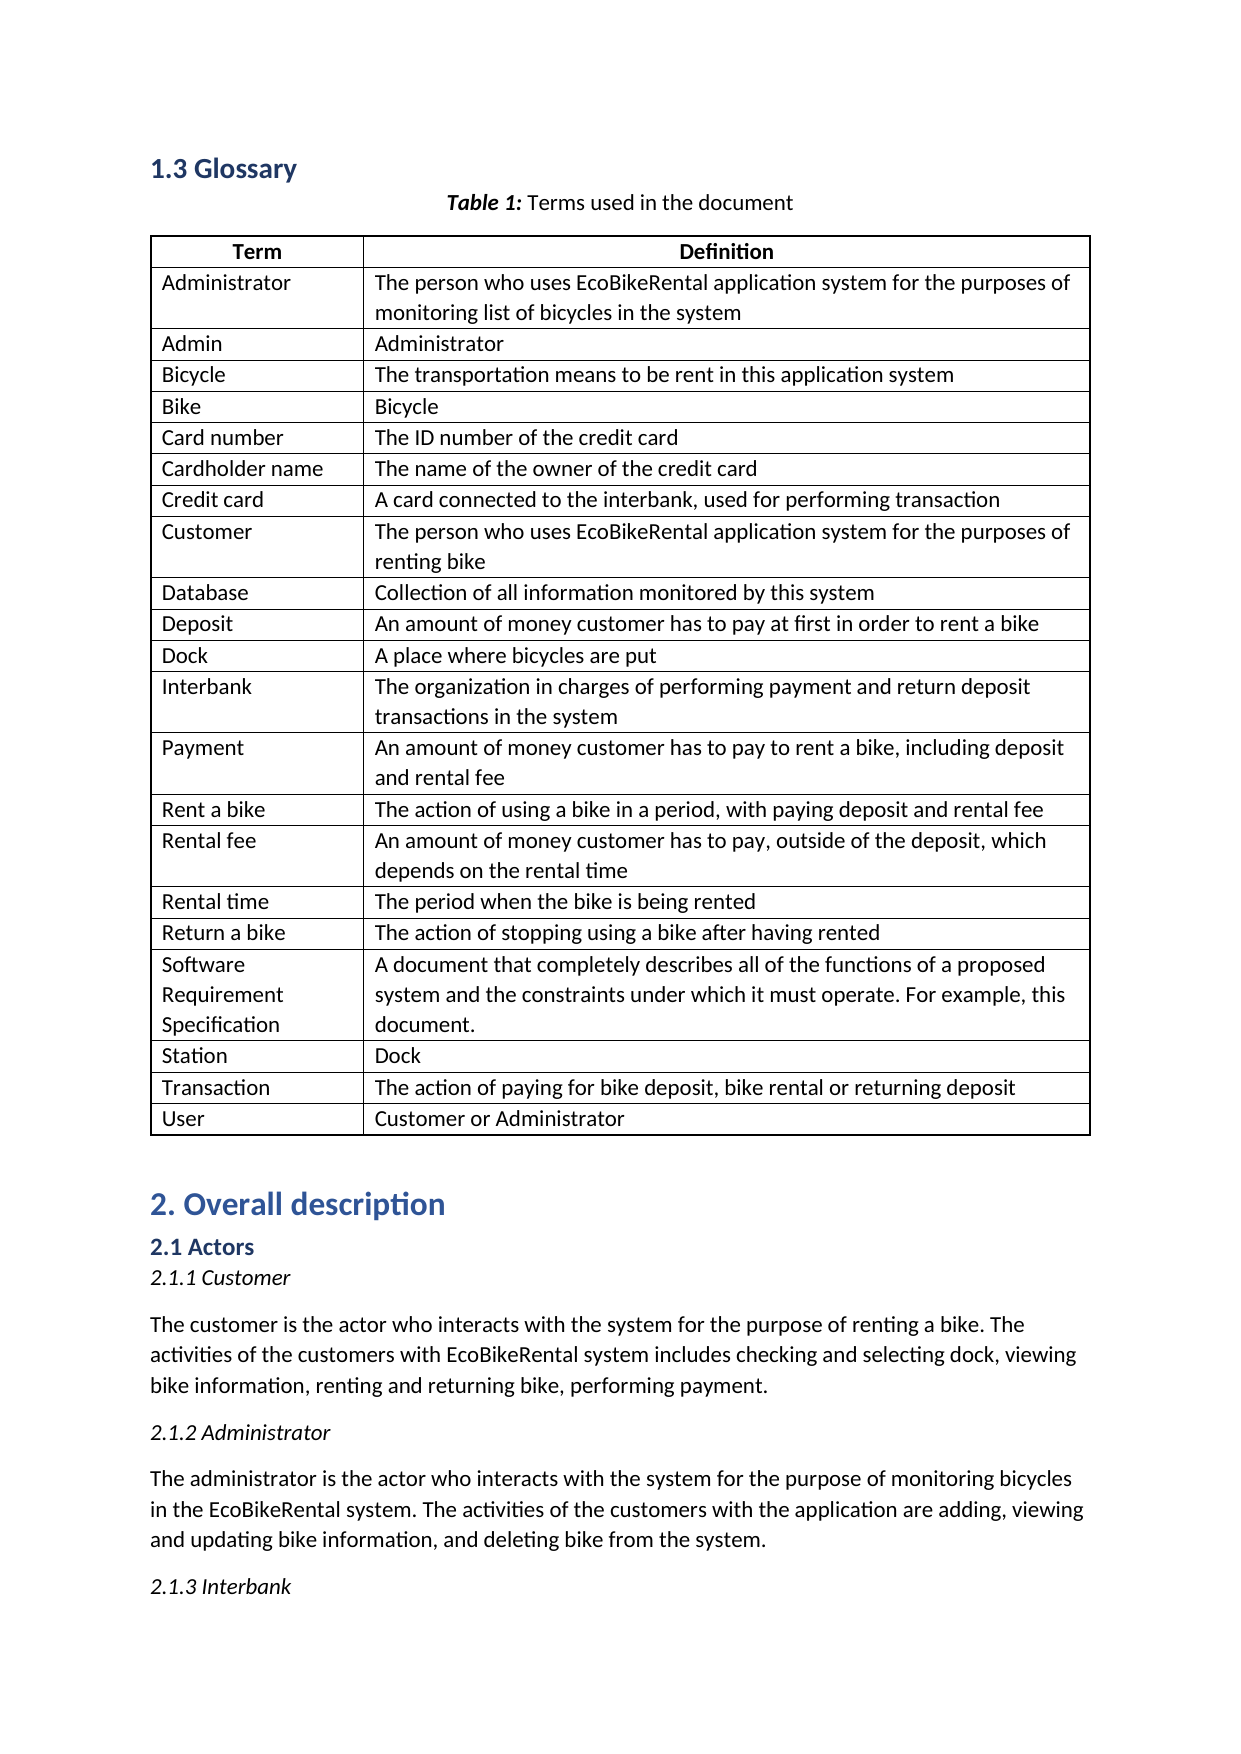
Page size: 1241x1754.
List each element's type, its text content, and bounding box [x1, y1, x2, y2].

subtitle 2. Overall description [150, 1182, 1090, 1223]
table_cell A place where bicycles are put [364, 641, 1089, 671]
table_cell Customer [152, 517, 363, 577]
table_cell The organization in charges of performing payment and return deposit transactions in the system [364, 672, 1089, 732]
table_cell Transaction [152, 1073, 363, 1103]
text The administrator is the actor who interacts with the system for the purpose of monitoring bicycles in the EcoBikeRental system. The activities of the customers with the application are adding, viewing and updating bike information, and deleting bike from the system. [150, 1464, 1090, 1553]
table_cell Card number [152, 423, 363, 453]
text Table 1: Terms used in the document [150, 188, 1090, 216]
table_cell Payment [152, 733, 363, 794]
table_cell Deposit [152, 610, 363, 640]
table_cell The person who uses EcoBikeRental application system for the purposes of renting bike [364, 517, 1089, 577]
table_cell Bicycle [152, 361, 363, 391]
table_cell Dock [364, 1041, 1089, 1072]
table_cell Station [152, 1041, 363, 1072]
table_cell Administrator [152, 268, 363, 328]
table_cell A card connected to the interbank, used for performing transaction [364, 486, 1089, 516]
table_cell An amount of money customer has to pay, outside of the deposit, which depends on the rental time [364, 826, 1089, 886]
table_cell An amount of money customer has to pay to rent a bike, including deposit and rental fee [364, 733, 1089, 794]
table_cell Administrator [364, 329, 1089, 359]
table_cell Rental fee [152, 826, 363, 886]
table_cell The ID number of the credit card [364, 423, 1089, 453]
table_cell The person who uses EcoBikeRental application system for the purposes of monitoring list of bicycles in the system [364, 268, 1089, 328]
text 2.1.1 Customer [150, 1263, 1090, 1292]
table_cell Rent a bike [152, 795, 363, 825]
text The customer is the actor who interacts with the system for the purpose of renting a bike. The activities of the customers with EcoBikeRental system includes checking and selecting dock, viewing bike information, renting and returning bike, performing payment. [150, 1310, 1090, 1399]
table_cell User [152, 1104, 363, 1134]
table_cell The action of stopping using a bike after having rented [364, 919, 1089, 949]
table_header Term [152, 237, 363, 267]
table_cell The action of paying for bike deposit, bike rental or returning deposit [364, 1073, 1089, 1103]
table_cell The name of the owner of the credit card [364, 454, 1089, 484]
table_cell Bicycle [364, 392, 1089, 422]
table_cell Database [152, 578, 363, 608]
table_cell An amount of money customer has to pay at first in order to rent a bike [364, 610, 1089, 640]
table_header Definition [364, 237, 1089, 267]
table_cell The transportation means to be rent in this application system [364, 361, 1089, 391]
table_cell Interbank [152, 672, 363, 732]
table_cell Dock [152, 641, 363, 671]
text 2.1.2 Administrator [150, 1418, 1090, 1446]
table_cell A document that completely describes all of the functions of a proposed system and the constraints under which it must operate. For example, this document. [364, 950, 1089, 1040]
subtitle 2.1 Actors [150, 1231, 1090, 1261]
table_cell Credit card [152, 486, 363, 516]
table_cell Return a bike [152, 919, 363, 949]
table_cell The action of using a bike in a period, with paying deposit and rental fee [364, 795, 1089, 825]
table_cell Software Requirement Specification [152, 950, 363, 1040]
subtitle 1.3 Glossary [150, 150, 1090, 186]
table_cell Admin [152, 329, 363, 359]
text 2.1.3 Interbank [150, 1572, 1090, 1600]
table_cell The period when the bike is being rented [364, 887, 1089, 917]
table_cell Customer or Administrator [364, 1104, 1089, 1134]
table_cell Rental time [152, 887, 363, 917]
table_cell Cardholder name [152, 454, 363, 484]
table_cell Bike [152, 392, 363, 422]
table_cell Collection of all information monitored by this system [364, 578, 1089, 608]
